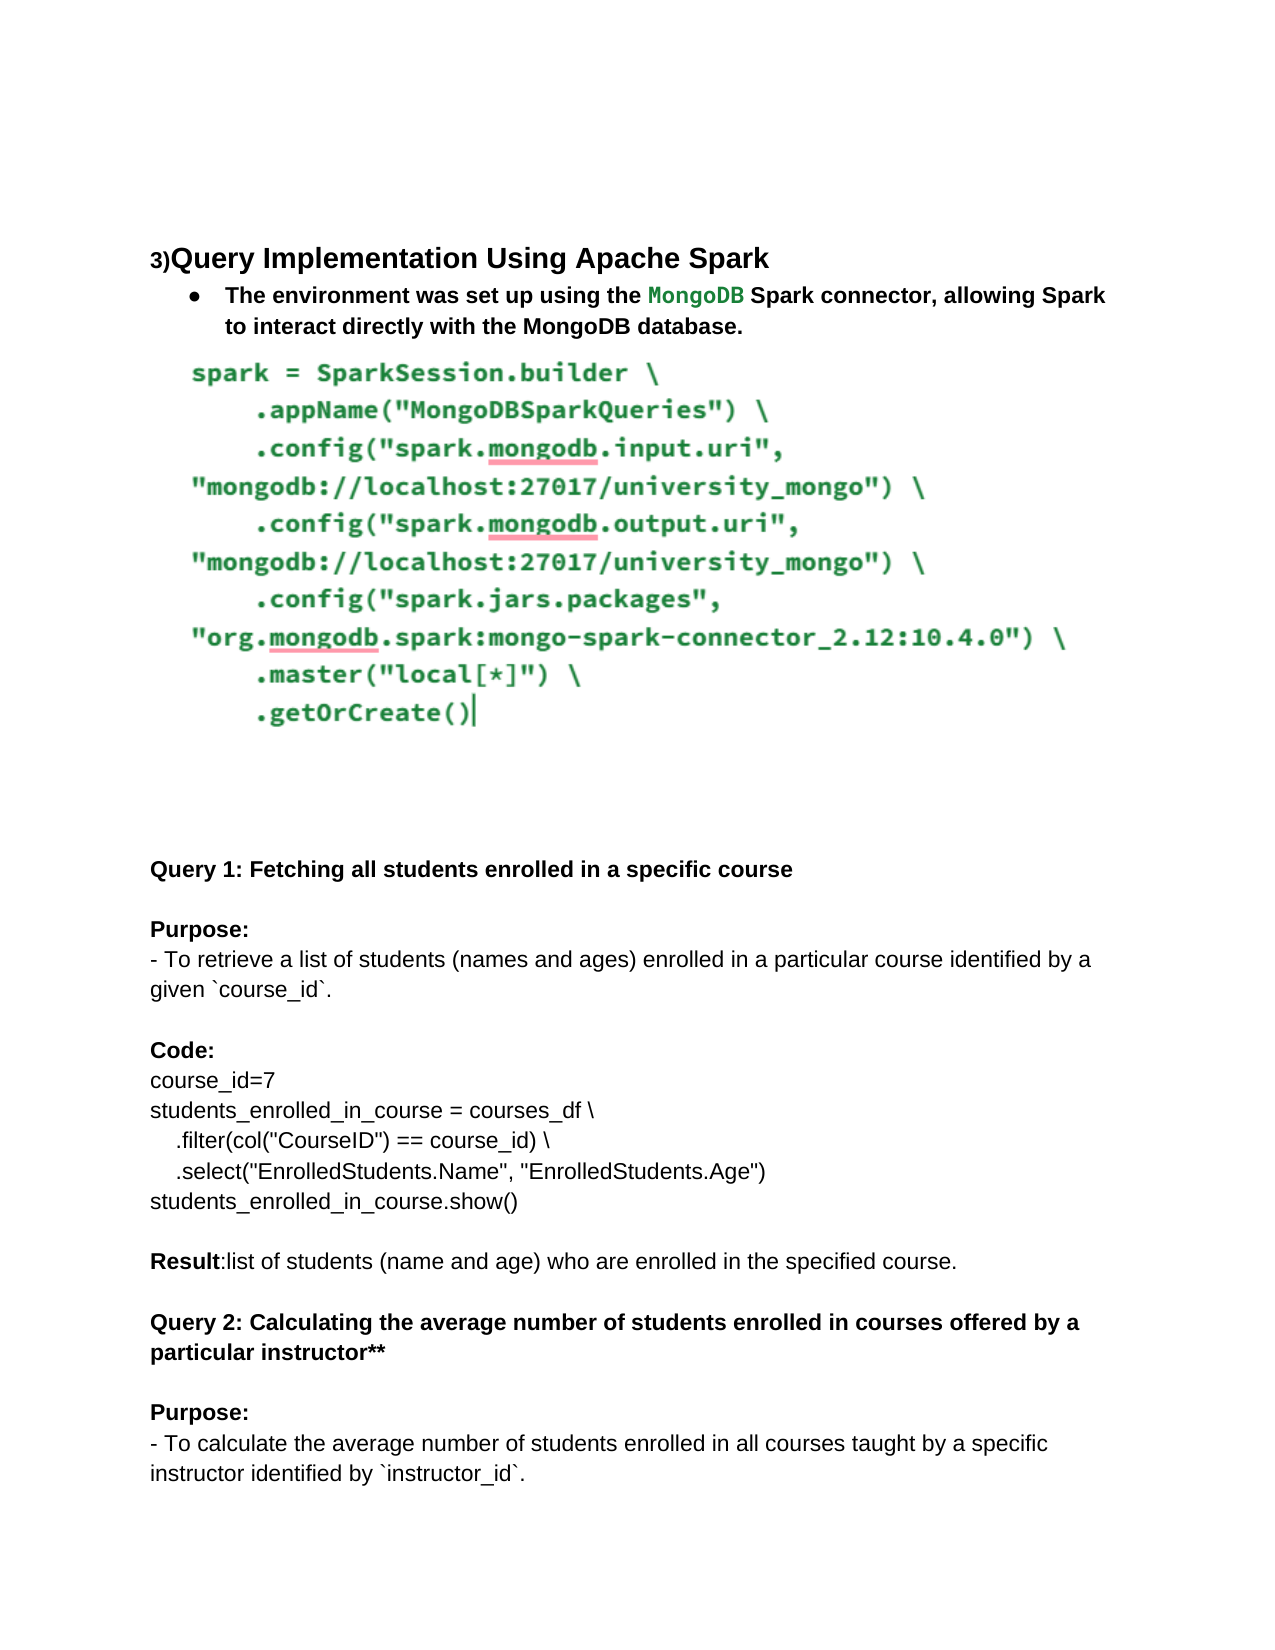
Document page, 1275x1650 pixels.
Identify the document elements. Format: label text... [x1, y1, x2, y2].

picture [150, 343, 1125, 852]
text students_enrolled_in_course = courses_df \ [150, 1097, 1125, 1124]
text course_id=7 [150, 1067, 1125, 1093]
text Query 1: Fetching all students enrolled in a specific course [150, 852, 1125, 882]
text Query 2: Calculating the average number of students enrolled in courses offered by a particular instructor** [150, 1309, 1125, 1365]
text .filter(col("CourseID") == course_id) \ [150, 1127, 1125, 1154]
text 3)Query Implementation Using Apache Spark [150, 241, 1125, 274]
text students_enrolled_in_course.show() [150, 1188, 1125, 1214]
text Code: [150, 1037, 1125, 1063]
text Purpose: [150, 916, 1125, 942]
text Result:list of students (name and age) who are enrolled in the specified course. [150, 1248, 1125, 1275]
text - To retrieve a list of students (names and ages) enrolled in a particular course identified by a given `course_id`. [150, 946, 1125, 1003]
text .select("EnrolledStudents.Name", "EnrolledStudents.Age") [150, 1158, 1125, 1184]
text - To calculate the average number of students enrolled in all courses taught by a specific instructor identified by `instructor_id`. [150, 1429, 1125, 1486]
list The environment was set up using the MongoDB Spark connector, allowing Spark to interact directly with the MongoDB database. [187, 279, 1125, 339]
text Purpose: [150, 1399, 1125, 1426]
